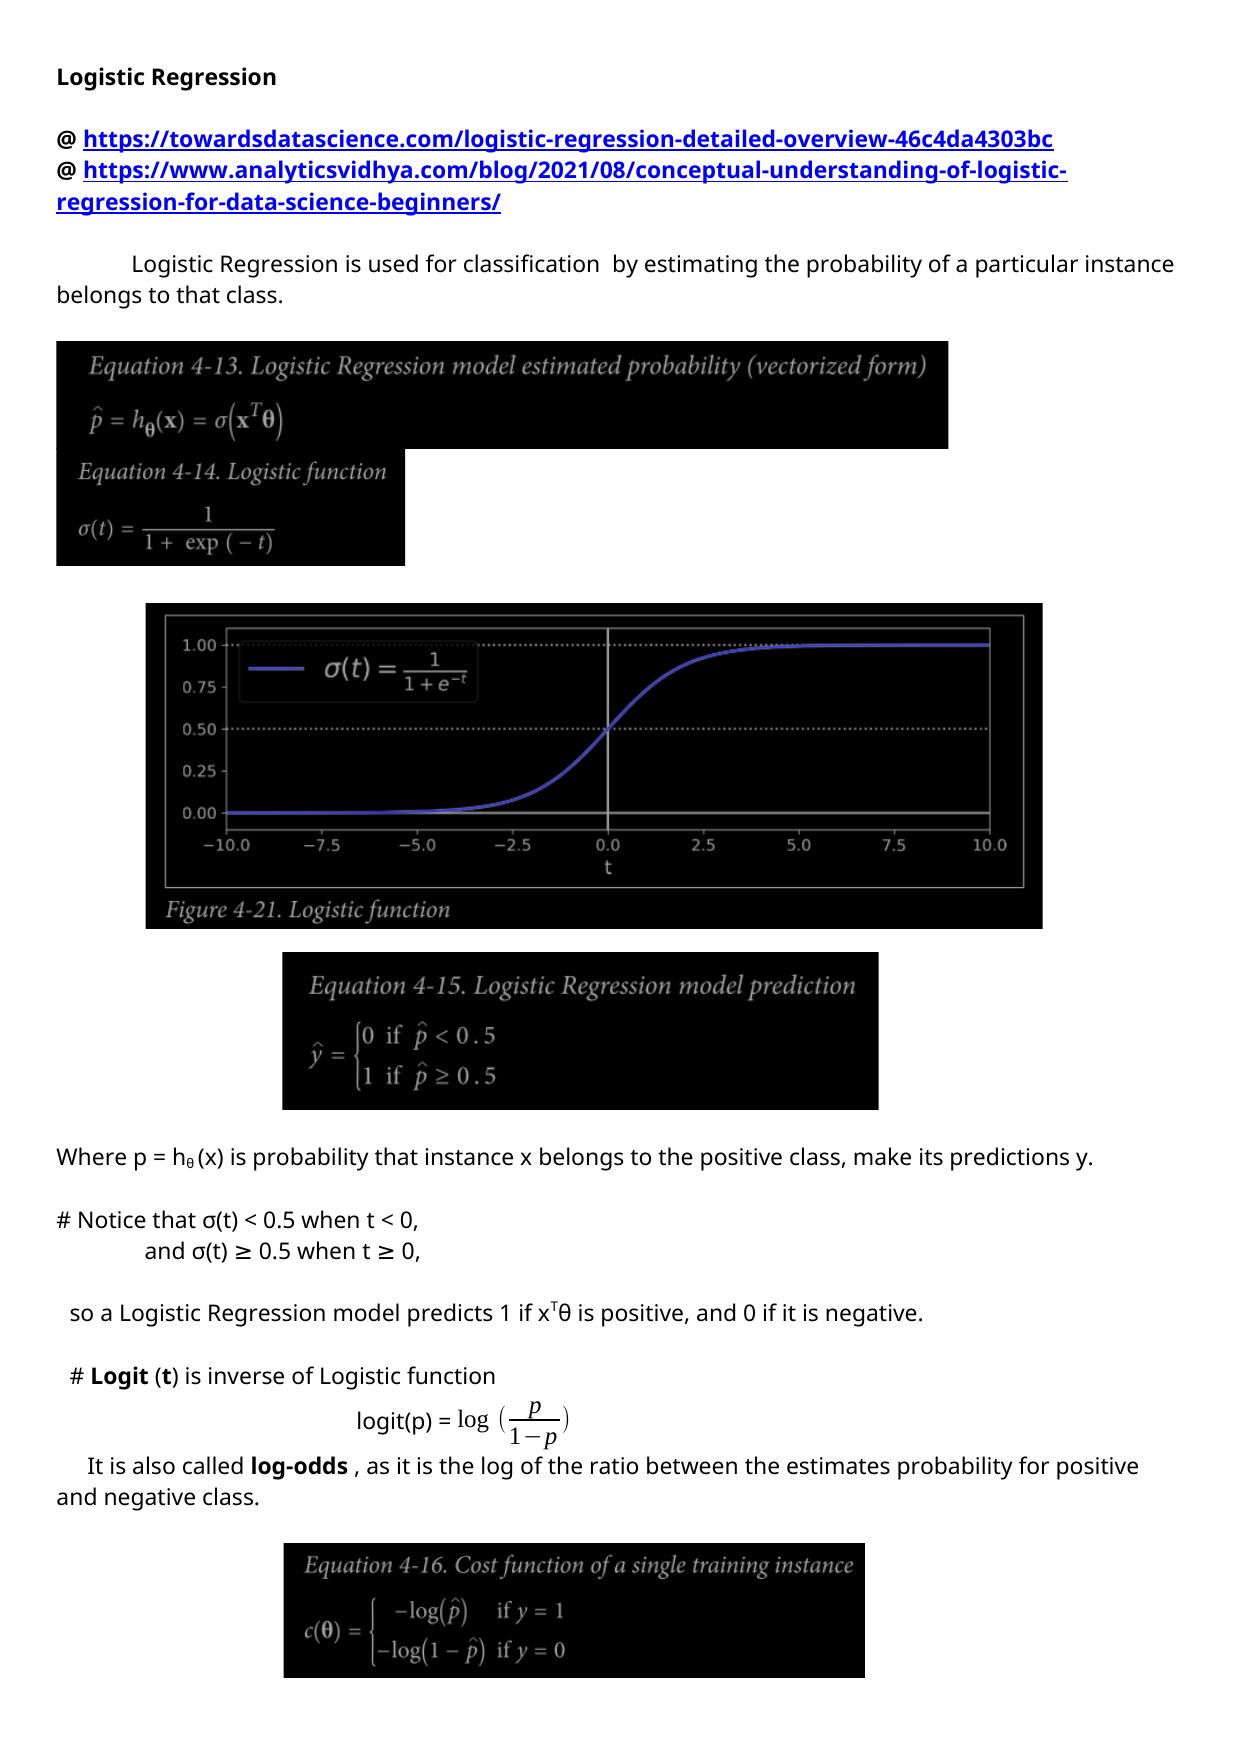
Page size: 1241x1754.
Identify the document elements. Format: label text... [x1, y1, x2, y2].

picture [283, 1543, 865, 1678]
subtitle @ https://towardsdatascience.com/logistic-regression-detailed-overview-46c4da4303bc [56, 123, 1182, 154]
text # Notice that σ(t) < 0.5 when t < 0, [56, 1204, 1182, 1235]
text and σ(t) ≥ 0.5 when t ≥ 0, [69, 1235, 1182, 1266]
text logit(p) = [281, 1391, 1182, 1450]
text # Logit (t) is inverse of Logistic function [69, 1360, 1182, 1391]
subtitle Logistic Regression is used for classification by estimating the probability of a particular instance belongs to that class. [56, 248, 1182, 310]
text It is also called log-odds , as it is the log of the ratio between the estimates probability for positive and negative class. [56, 1450, 1182, 1513]
picture [282, 952, 879, 1110]
picture [145, 603, 1043, 929]
picture [56, 341, 949, 566]
text so a Logistic Regression model predicts 1 if xTθ is positive, and 0 if it is negative. [69, 1297, 1182, 1329]
subtitle Logistic Regression [56, 60, 1182, 92]
text Where p = hθ (x) is probability that instance x belongs to the positive class, make its predictions y. [56, 1141, 1182, 1172]
subtitle @ https://www.analyticsvidhya.com/blog/2021/08/conceptual-understanding-of-logistic-regression-for-data-science-beginners/ [56, 154, 1182, 217]
